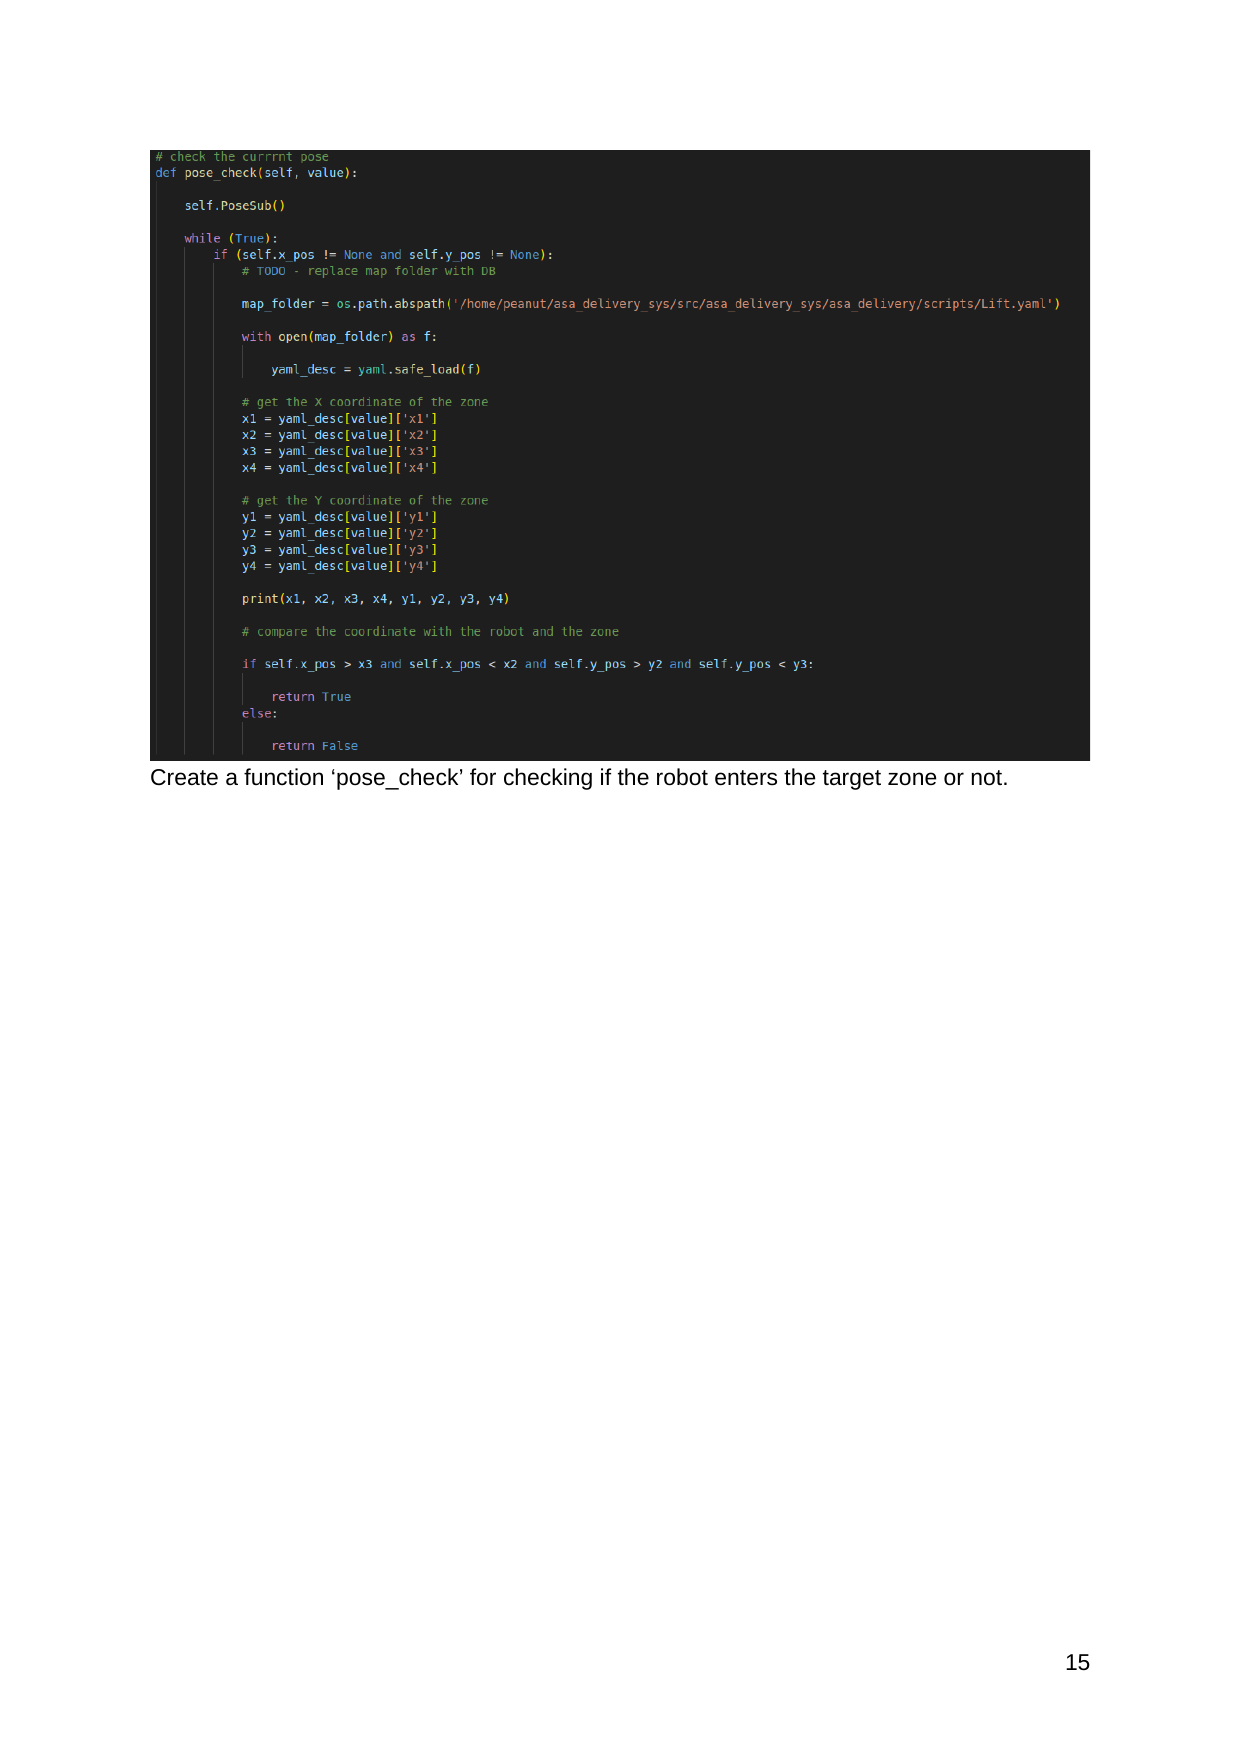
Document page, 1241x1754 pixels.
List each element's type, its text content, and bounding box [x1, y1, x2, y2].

text Create a function ‘pose_check’ for checking if the robot enters the target zone or not. [150, 764, 1090, 791]
picture [150, 150, 1091, 761]
